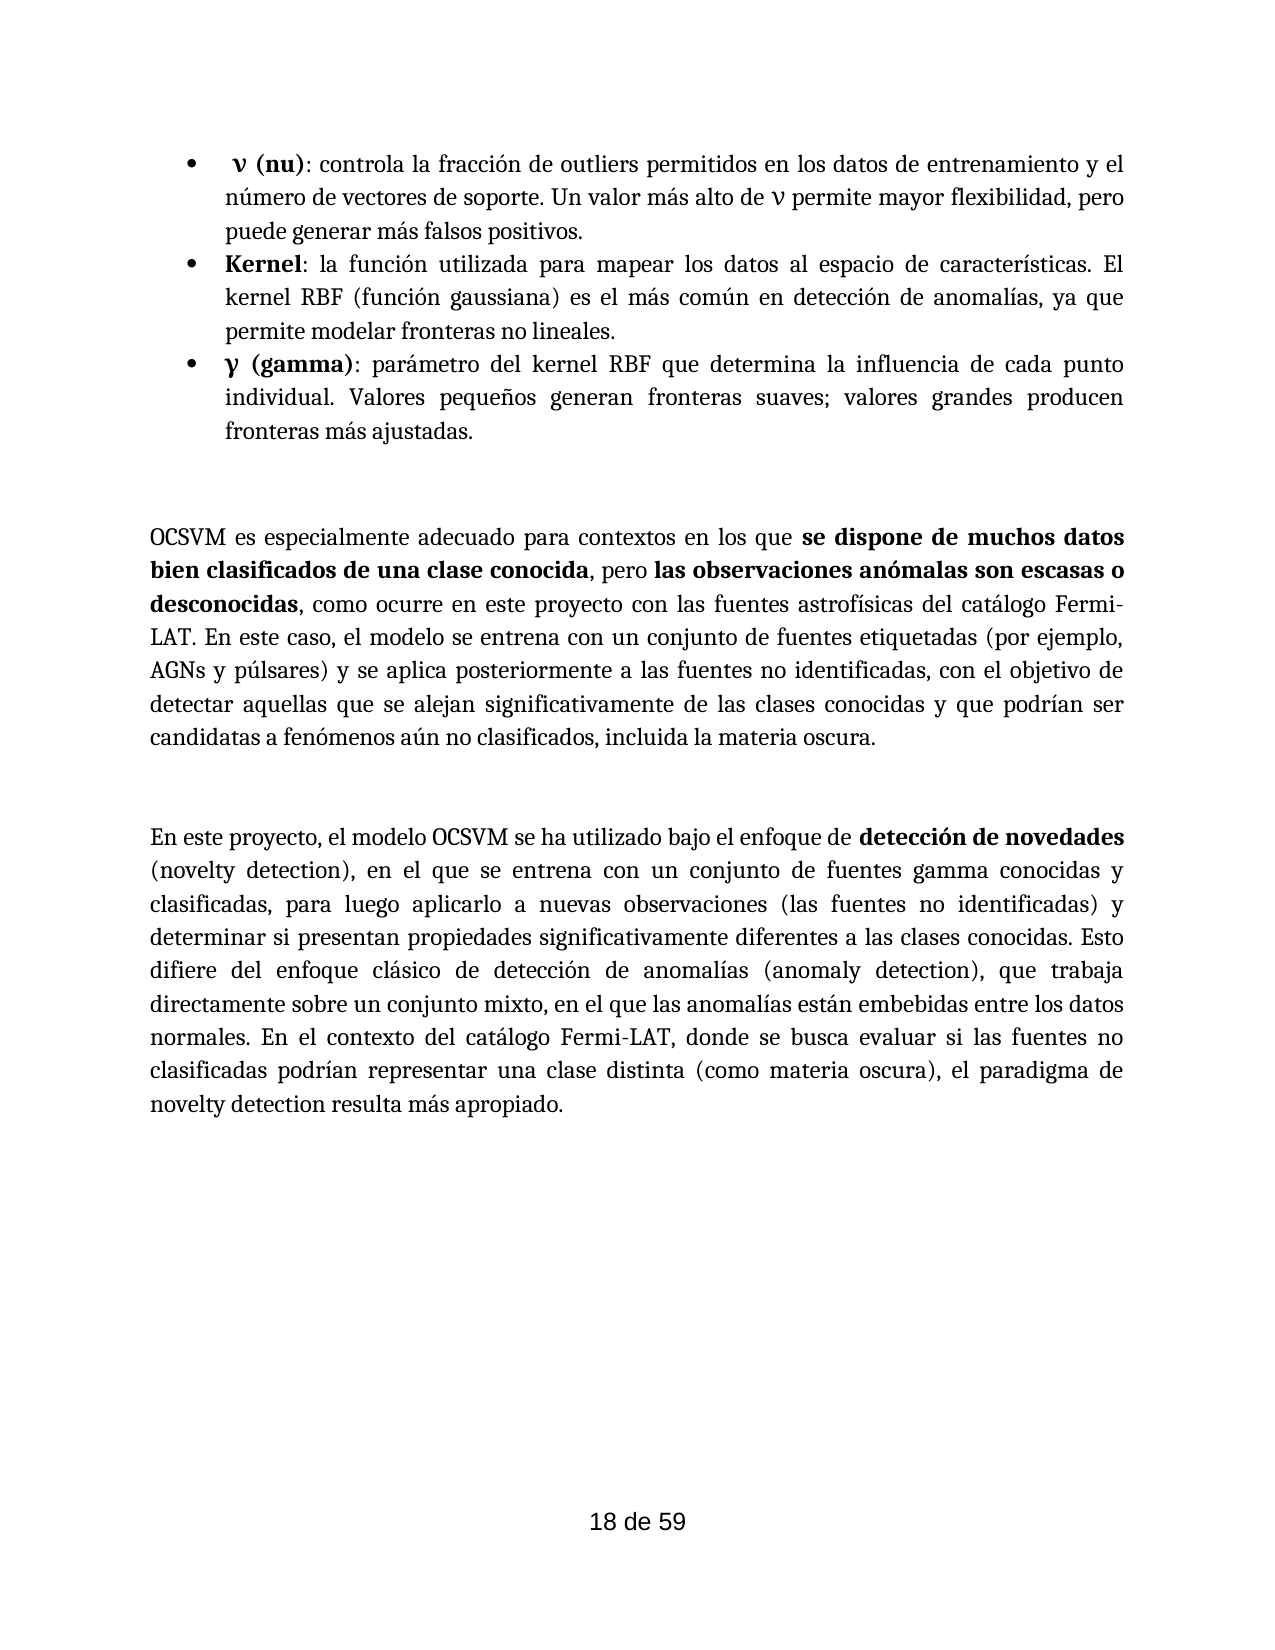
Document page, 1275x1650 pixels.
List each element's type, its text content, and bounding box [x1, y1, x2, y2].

text En este proyecto, el modelo OCSVM se ha utilizado bajo el enfoque de detección de novedades (novelty detection), en el que se entrena con un conjunto de fuentes gamma conocidas y clasificadas, para luego aplicarlo a nuevas observaciones (las fuentes no identificadas) y determinar si presentan propiedades significativamente diferentes a las clases conocidas. Esto difiere del enfoque clásico de detección de anomalías (anomaly detection), que trabaja directamente sobre un conjunto mixto, en el que las anomalías están embebidas entre los datos normales. En el contexto del catálogo Fermi-LAT, donde se busca evaluar si las fuentes no clasificadas podrían representar una clase distinta (como materia oscura), el paradigma de novelty detection resulta más apropiado. [150, 823, 1125, 1118]
list Kernel: la función utilizada para mapear los datos al espacio de características. El kernel RBF (función gaussiana) es el más común en detección de anomalías, ya que permite modelar fronteras no lineales. [187, 250, 1125, 345]
text OCSVM es especialmente adecuado para contextos en los que se dispone de muchos datos bien clasificados de una clase conocida, pero las observaciones anómalas son escasas o desconocidas, como ocurre en este proyecto con las fuentes astrofísicas del catálogo Fermi-LAT. En este caso, el modelo se entrena con un conjunto de fuentes etiquetadas (por ejemplo, AGNs y púlsares) y se aplica posteriormente a las fuentes no identificadas, con el objetivo de detectar aquellas que se alejan significativamente de las clases conocidas y que podrían ser candidatas a fenómenos aún no clasificados, incluida la materia oscura. [150, 523, 1125, 752]
list ν (nu): controla la fracción de outliers permitidos en los datos de entrenamiento y el número de vectores de soporte. Un valor más alto de ν permite mayor flexibilidad, pero puede generar más falsos positivos. [187, 150, 1125, 245]
list γ (gamma): parámetro del kernel RBF que determina la influencia de cada punto individual. Valores pequeños generan fronteras suaves; valores grandes producen fronteras más ajustadas. [187, 350, 1125, 445]
